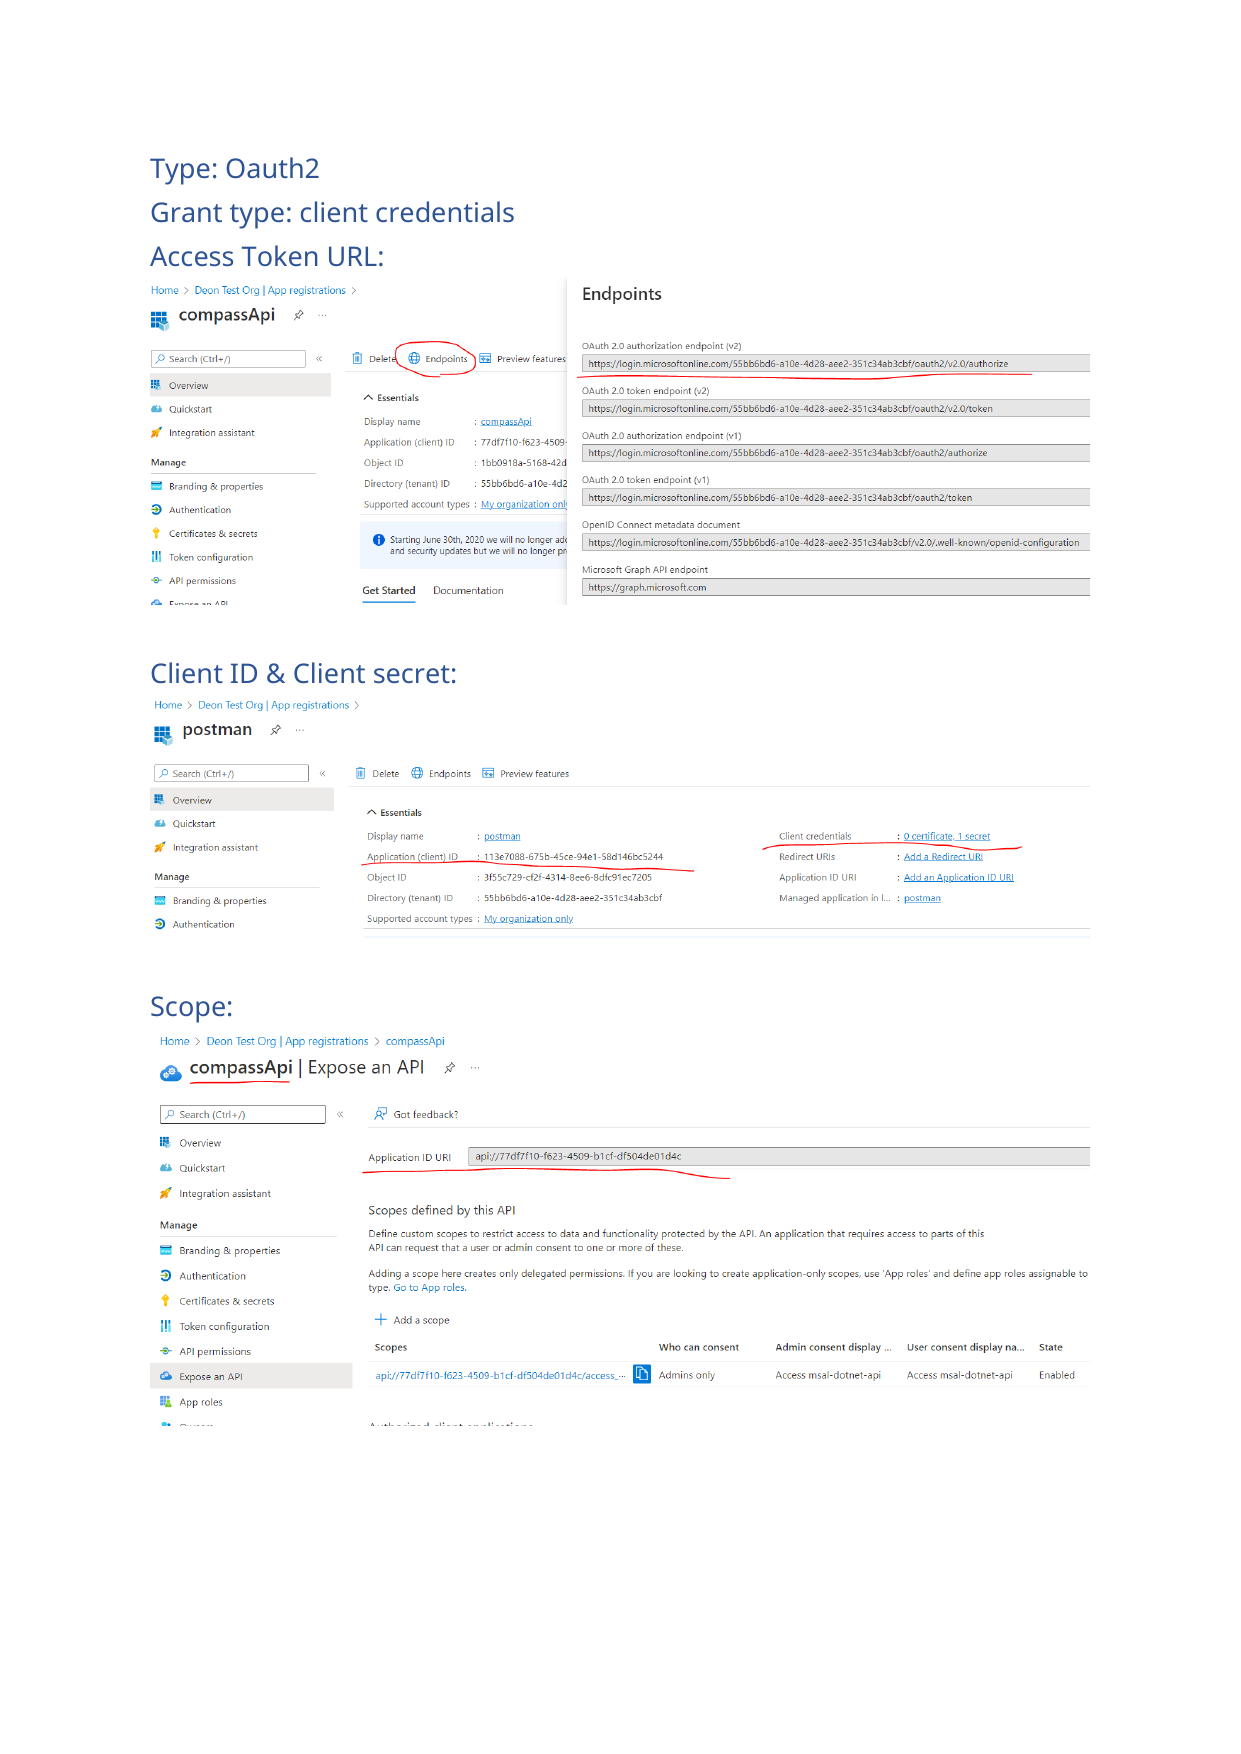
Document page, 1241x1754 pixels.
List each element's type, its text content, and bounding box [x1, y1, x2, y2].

subtitle Access Token URL: [150, 238, 1090, 277]
picture [150, 277, 1091, 605]
picture [150, 1027, 1091, 1426]
subtitle Grant type: client credentials [150, 194, 1090, 231]
subtitle Client ID & Client secret: [150, 654, 1090, 693]
subtitle Type: Oauth2 [150, 150, 1090, 187]
picture [150, 693, 1091, 938]
subtitle Scope: [150, 988, 1090, 1027]
